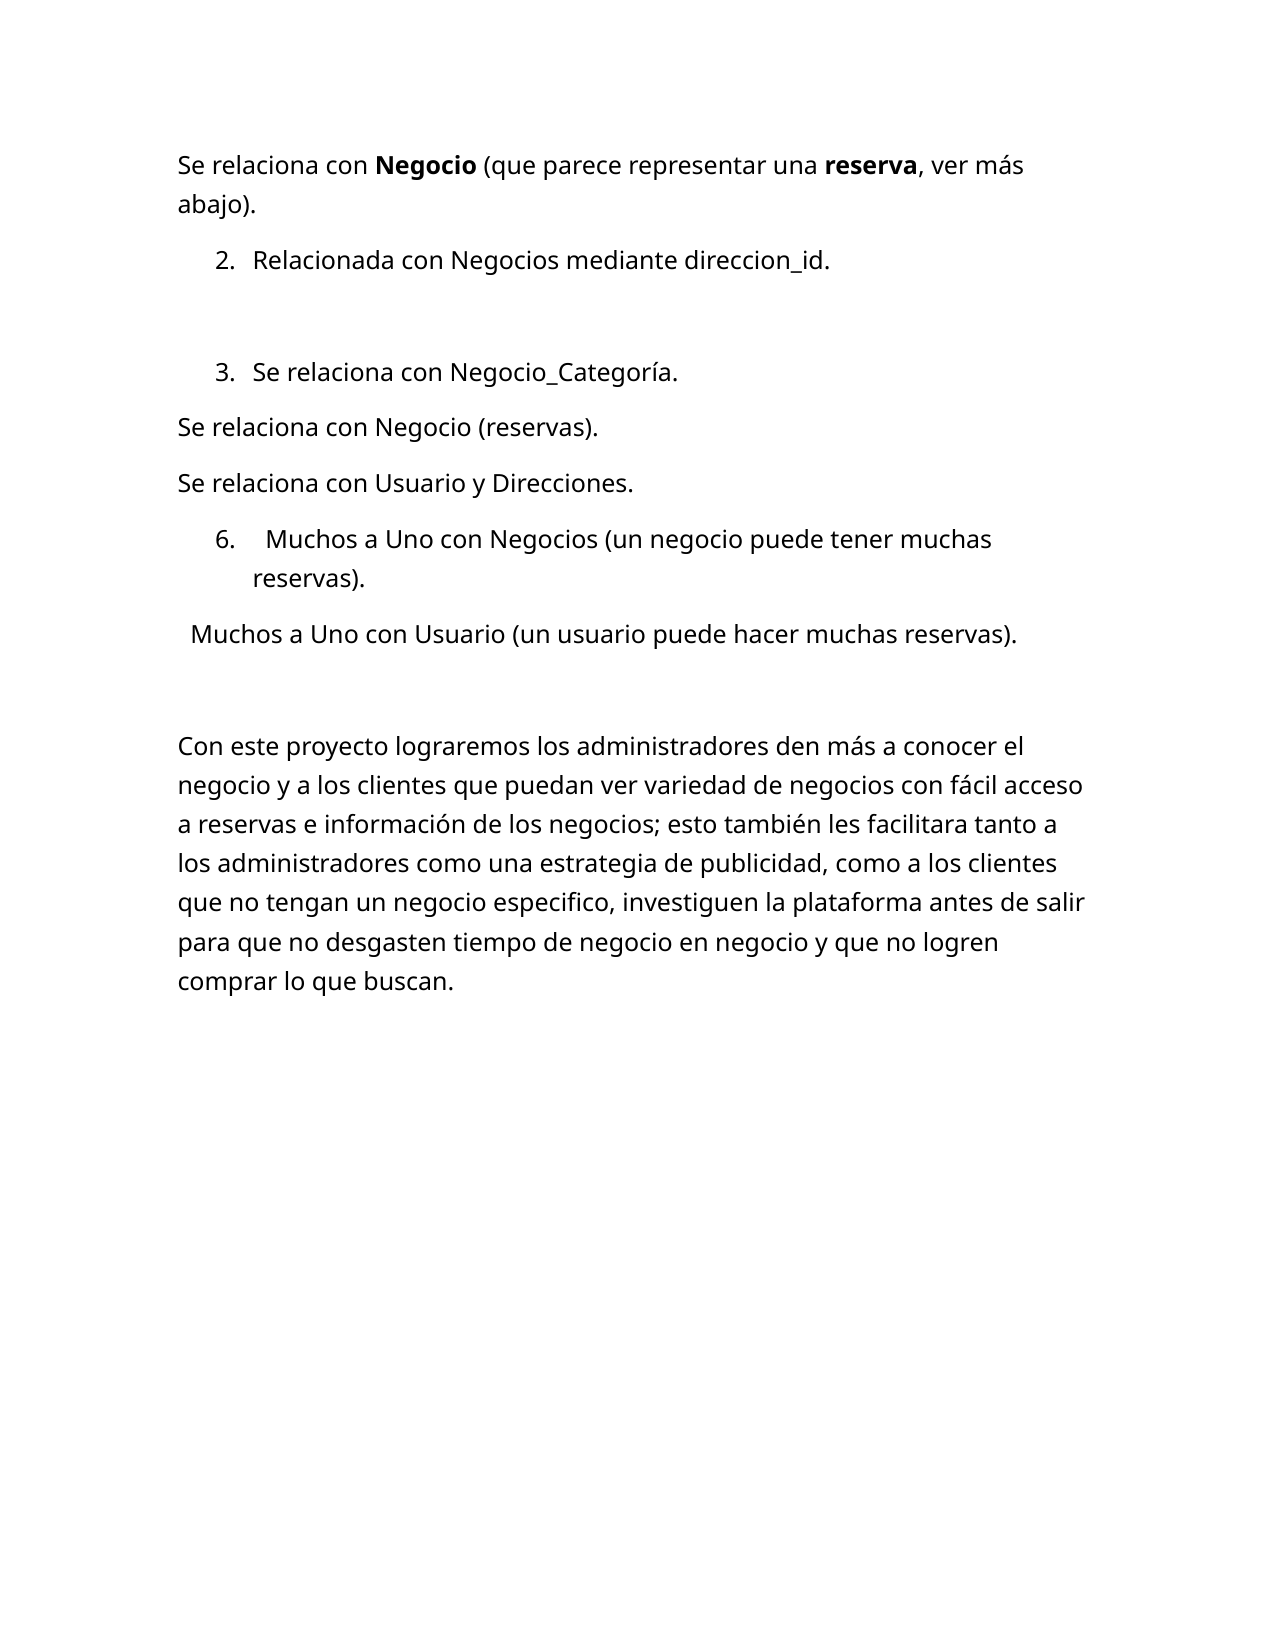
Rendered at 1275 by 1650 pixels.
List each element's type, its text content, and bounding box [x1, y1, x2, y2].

text Con este proyecto lograremos los administradores den más a conocer el negocio y a los clientes que puedan ver variedad de negocios con fácil acceso a reservas e información de los negocios; esto también les facilitara tanto a los administradores como una estrategia de publicidad, como a los clientes que no tengan un negocio especifico, investiguen la plataforma antes de salir para que no desgasten tiempo de negocio en negocio y que no logren comprar lo que buscan. [177, 728, 1098, 997]
text Se relaciona con Negocio (que parece representar una reserva, ver más abajo). [177, 148, 1098, 221]
list Muchos a Uno con Negocios (un negocio puede tener muchas reservas). [215, 522, 1098, 595]
list Relacionada con Negocios mediante direccion_id. [215, 243, 1098, 277]
text Se relaciona con Usuario y Direcciones. [177, 466, 1098, 500]
list Se relaciona con Negocio_Categoría. [215, 354, 1098, 388]
text Muchos a Uno con Usuario (un usuario puede hacer muchas reservas). [177, 617, 1098, 651]
text Se relaciona con Negocio (reservas). [177, 410, 1098, 444]
